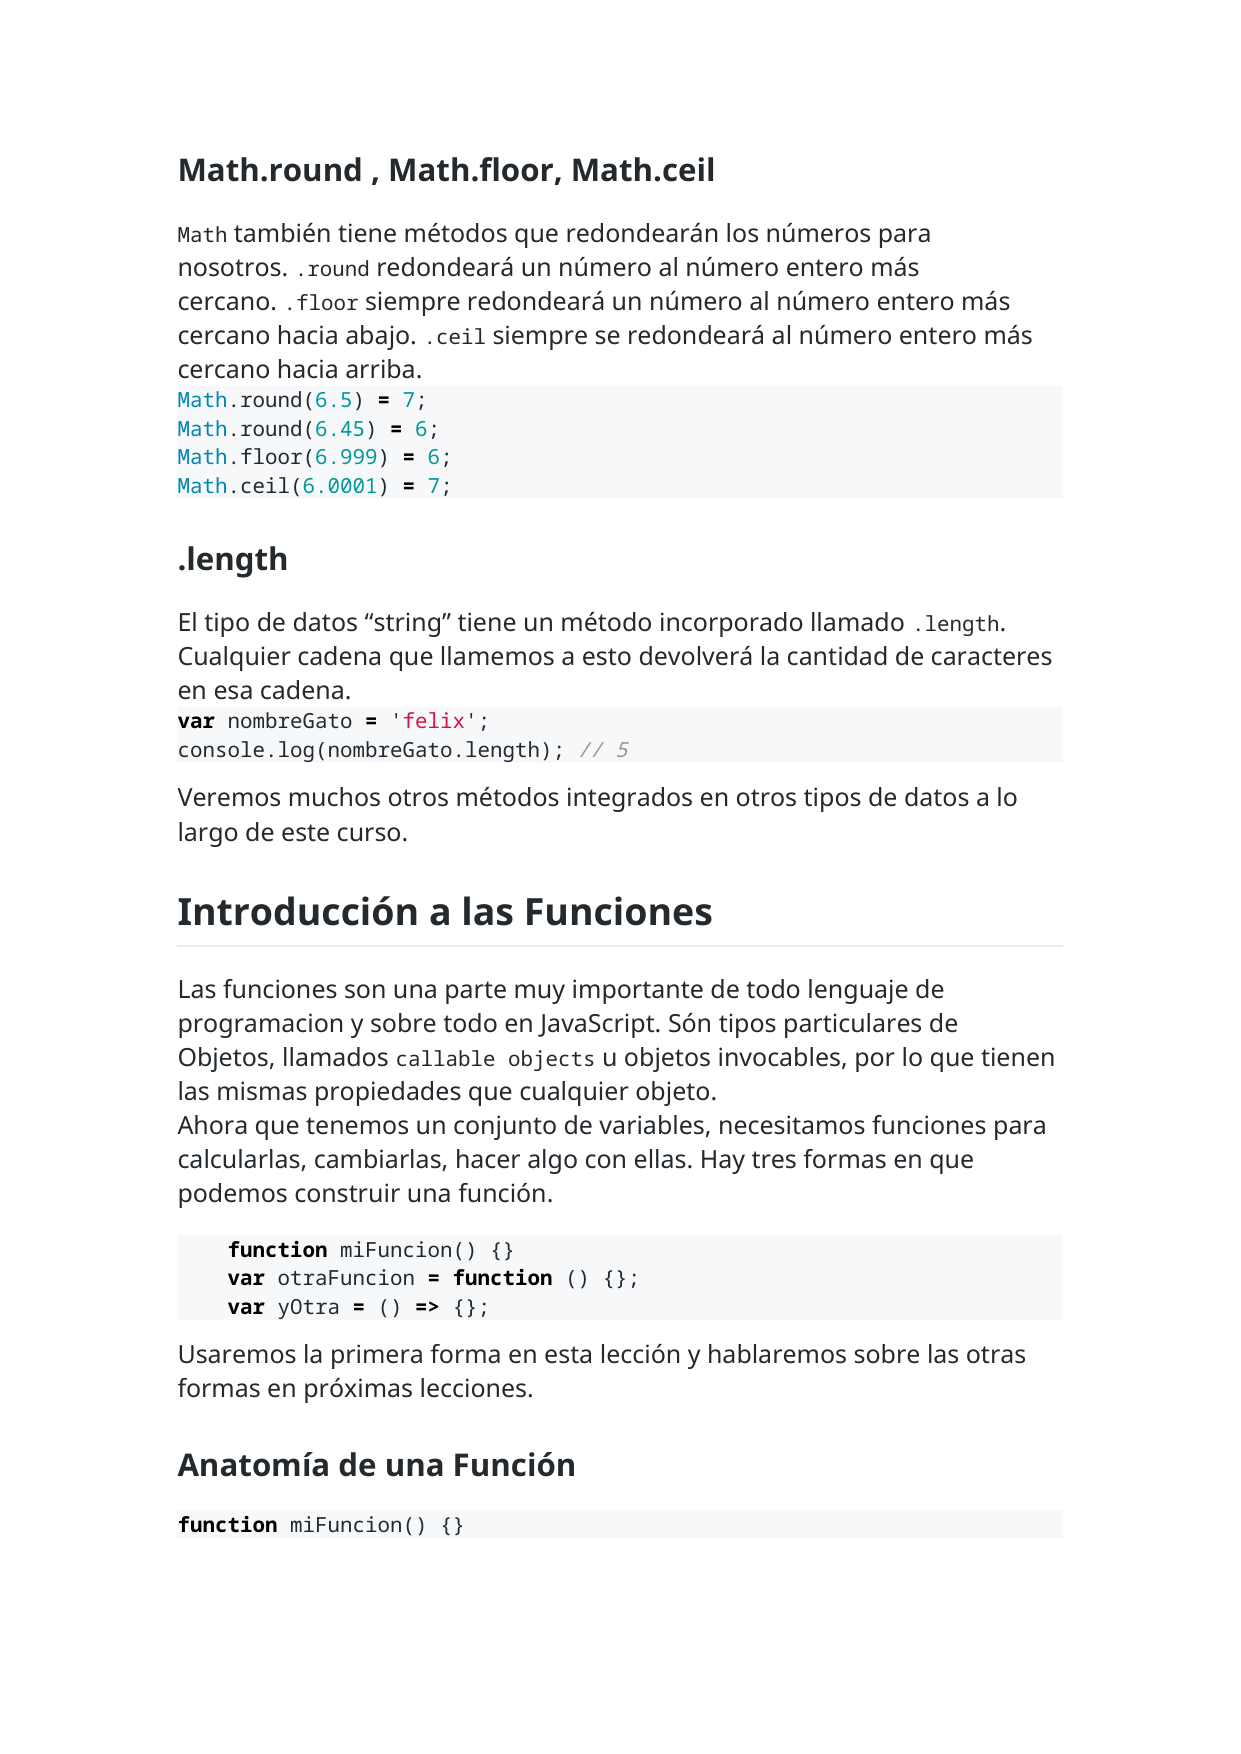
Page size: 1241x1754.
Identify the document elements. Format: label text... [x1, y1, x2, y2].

text .length [177, 537, 1063, 579]
text function miFuncion() {} [177, 1510, 1063, 1539]
text function miFuncion() {} [177, 1235, 1063, 1263]
text Ahora que tenemos un conjunto de variables, necesitamos funciones para calcularlas, cambiarlas, hacer algo con ellas. Hay tres formas en que podemos construir una función. [177, 1108, 1063, 1210]
text var nombreGato = 'felix'; [177, 707, 1063, 735]
text Usaremos la primera forma en esta lección y hablaremos sobre las otras formas en próximas lecciones. [177, 1337, 1063, 1405]
text console.log(nombreGato.length); // 5 [177, 735, 1063, 763]
text var yOtra = () => {}; [177, 1292, 1063, 1320]
text Math.round(6.5) = 7; [177, 386, 1063, 414]
text El tipo de datos “string” tiene un método incorporado llamado .length. Cualquier cadena que llamemos a esto devolverá la cantidad de caracteres en esa cadena. [177, 604, 1063, 707]
text Las funciones son una parte muy importante de todo lenguaje de programacion y sobre todo en JavaScript. Són tipos particulares de Objetos, llamados callable objects u objetos invocables, por lo que tienen las mismas propiedades que cualquier objeto. [177, 972, 1063, 1108]
text Introducción a las Funciones [177, 886, 1063, 945]
text Anatomía de una Función [177, 1443, 1063, 1485]
text Math.floor(6.999) = 6; [177, 442, 1063, 471]
text Math.round(6.45) = 6; [177, 414, 1063, 442]
text Math también tiene métodos que redondearán los números para nosotros. .round redondeará un número al número entero más cercano. .floor siempre redondeará un número al número entero más cercano hacia abajo. .ceil siempre se redondeará al número entero más cercano hacia arriba. [177, 215, 1063, 386]
text Math.round , Math.floor, Math.ceil [177, 148, 1063, 190]
text Veremos muchos otros métodos integrados en otros tipos de datos a lo largo de este curso. [177, 780, 1063, 848]
text Math.ceil(6.0001) = 7; [177, 471, 1063, 499]
text var otraFuncion = function () {}; [177, 1263, 1063, 1292]
